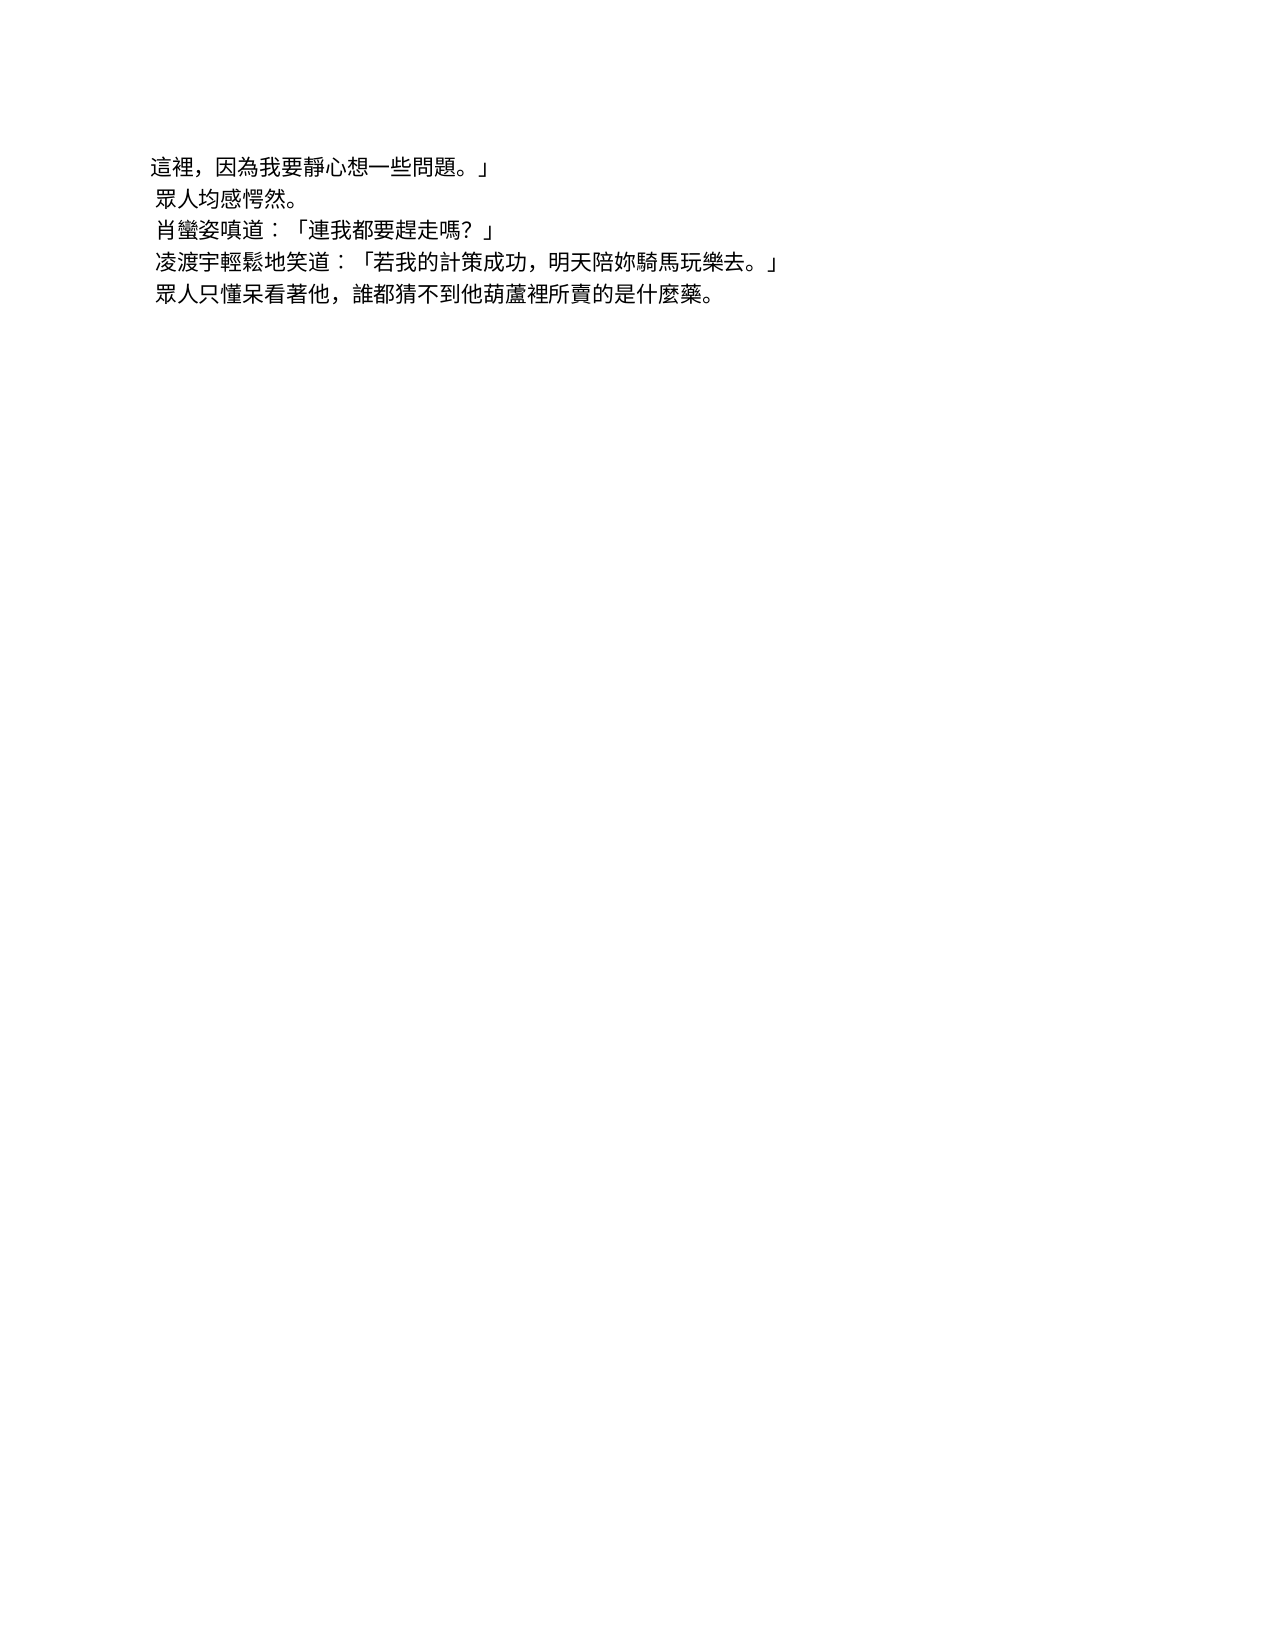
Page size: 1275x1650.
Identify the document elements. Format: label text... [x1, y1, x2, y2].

text 凌渡宇輕鬆地笑道︰「若我的計策成功，明天陪妳騎馬玩樂去。」 [150, 245, 1125, 277]
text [150, 150, 1125, 182]
text 眾人均感愕然。 [150, 182, 1125, 213]
text 眾人只懂呆看著他，誰都猜不到他葫蘆裡所賣的是什麼藥。 [150, 277, 1125, 308]
text 肖蠻姿嗔道︰「連我都要趕走嗎？」 [150, 213, 1125, 245]
